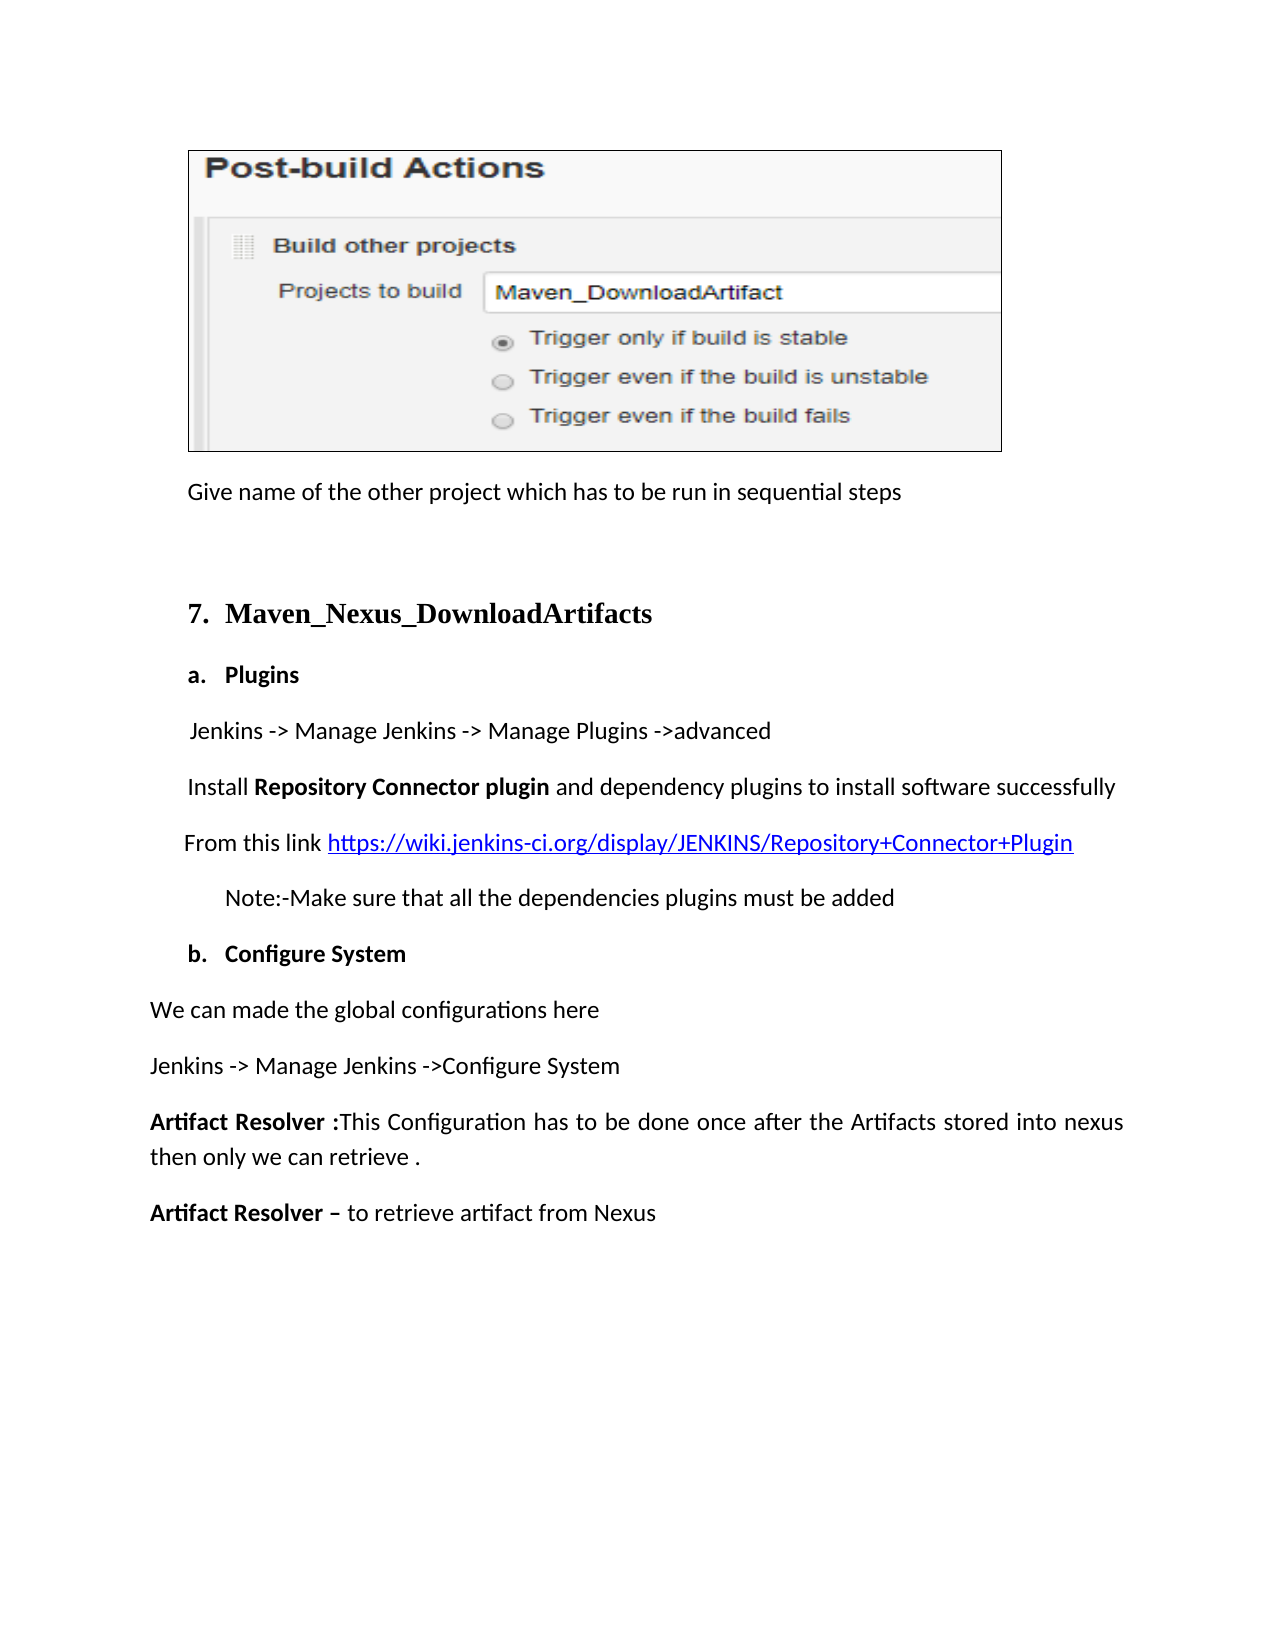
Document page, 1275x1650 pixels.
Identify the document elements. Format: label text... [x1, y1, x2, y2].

text Artifact Resolver :This Configuration has to be done once after the Artifacts stored into nexus then only we can retrieve . [150, 1106, 1125, 1171]
text We can made the global configurations here [150, 994, 1125, 1025]
picture [189, 151, 1001, 451]
text Give name of the other project which has to be run in sequential steps [187, 477, 1125, 507]
subtitle Maven_Nexus_DownloadArtifacts [187, 597, 1125, 630]
text From this link https://wiki.jenkins-ci.org/display/JENKINS/Repository+Connector+Plugin [150, 827, 1125, 857]
list Configure System [187, 938, 1125, 969]
text Note:-Make sure that all the dependencies plugins must be added [150, 883, 1125, 913]
text Install Repository Connector plugin and dependency plugins to install software successfully [187, 771, 1125, 801]
list Plugins [187, 659, 1125, 690]
text Artifact Resolver – to retrieve artifact from Nexus [150, 1197, 1125, 1227]
text Jenkins -> Manage Jenkins ->Configure System [150, 1050, 1125, 1081]
text Jenkins -> Manage Jenkins -> Manage Plugins ->advanced [150, 715, 1125, 746]
